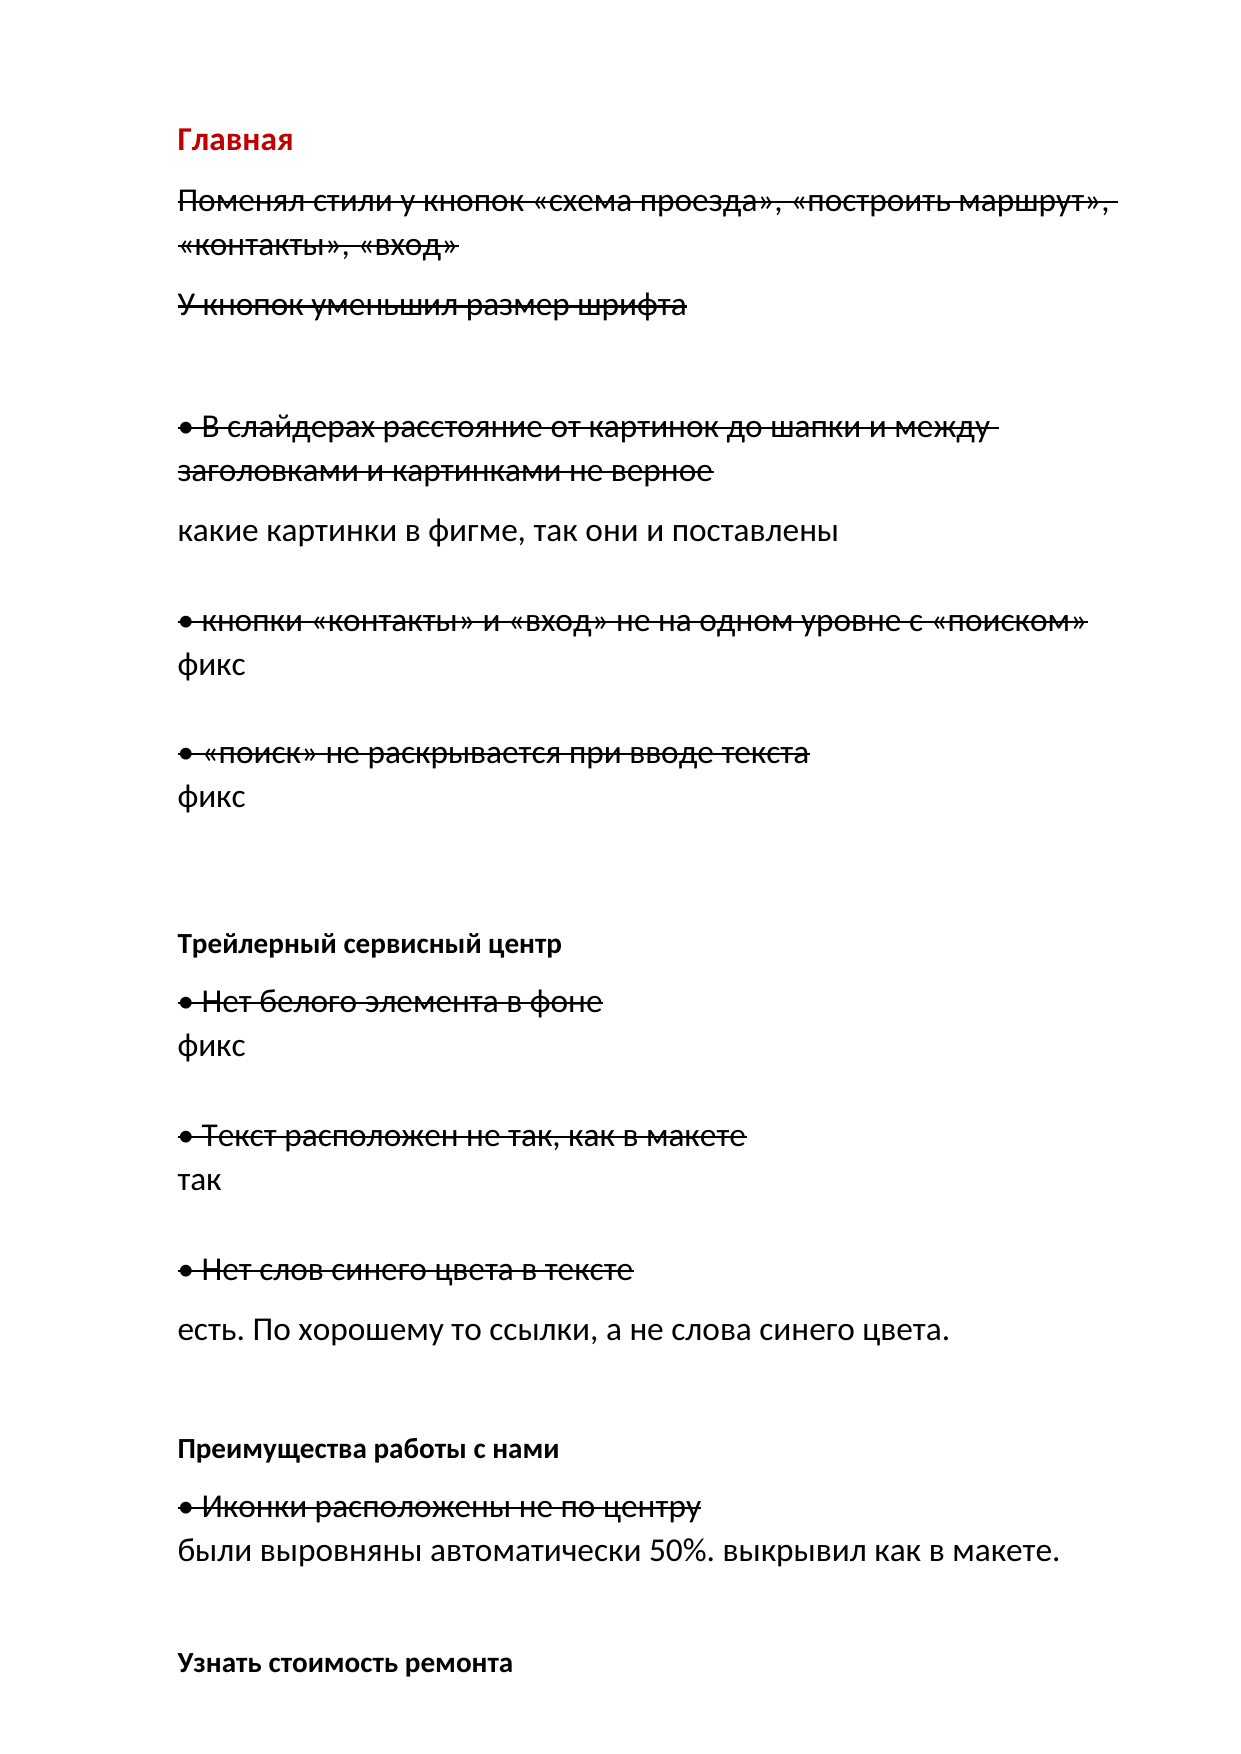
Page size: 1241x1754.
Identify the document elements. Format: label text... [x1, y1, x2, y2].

text • В слайдерах расстояние от картинок до шапки и между заголовками и картинками не верное [177, 404, 1152, 489]
text Поменял стили у кнопок «схема проезда», «построить маршрут», «контакты», «вход» [177, 179, 1152, 263]
text • Текст расположен не так, как в макете так [177, 1114, 1152, 1229]
text • кнопки «контакты» и «вход» не на одном уровне с «поиском» фикс • «поиск» не раскрывается при вводе текста фикс [177, 599, 1152, 846]
text какие картинки в фигме, так они и поставлены [177, 509, 1152, 580]
text • Иконки расположены не по центру были выровняны автоматически 50%. выкрывил как в макете. [177, 1485, 1152, 1569]
text Главная [177, 118, 1152, 159]
text есть. По хорошему то ссылки, а не слова синего цвета. [177, 1308, 1152, 1349]
text Трейлерный сервисный центр [177, 925, 1152, 961]
text • Нет слов синего цвета в тексте [177, 1248, 1152, 1288]
text У кнопок уменьшил размер шрифта [177, 283, 1152, 324]
text Узнать стоимость ремонта [177, 1644, 1152, 1680]
text Преимущества работы с нами [177, 1430, 1152, 1465]
text • Нет белого элемента в фоне фикс [177, 980, 1152, 1095]
